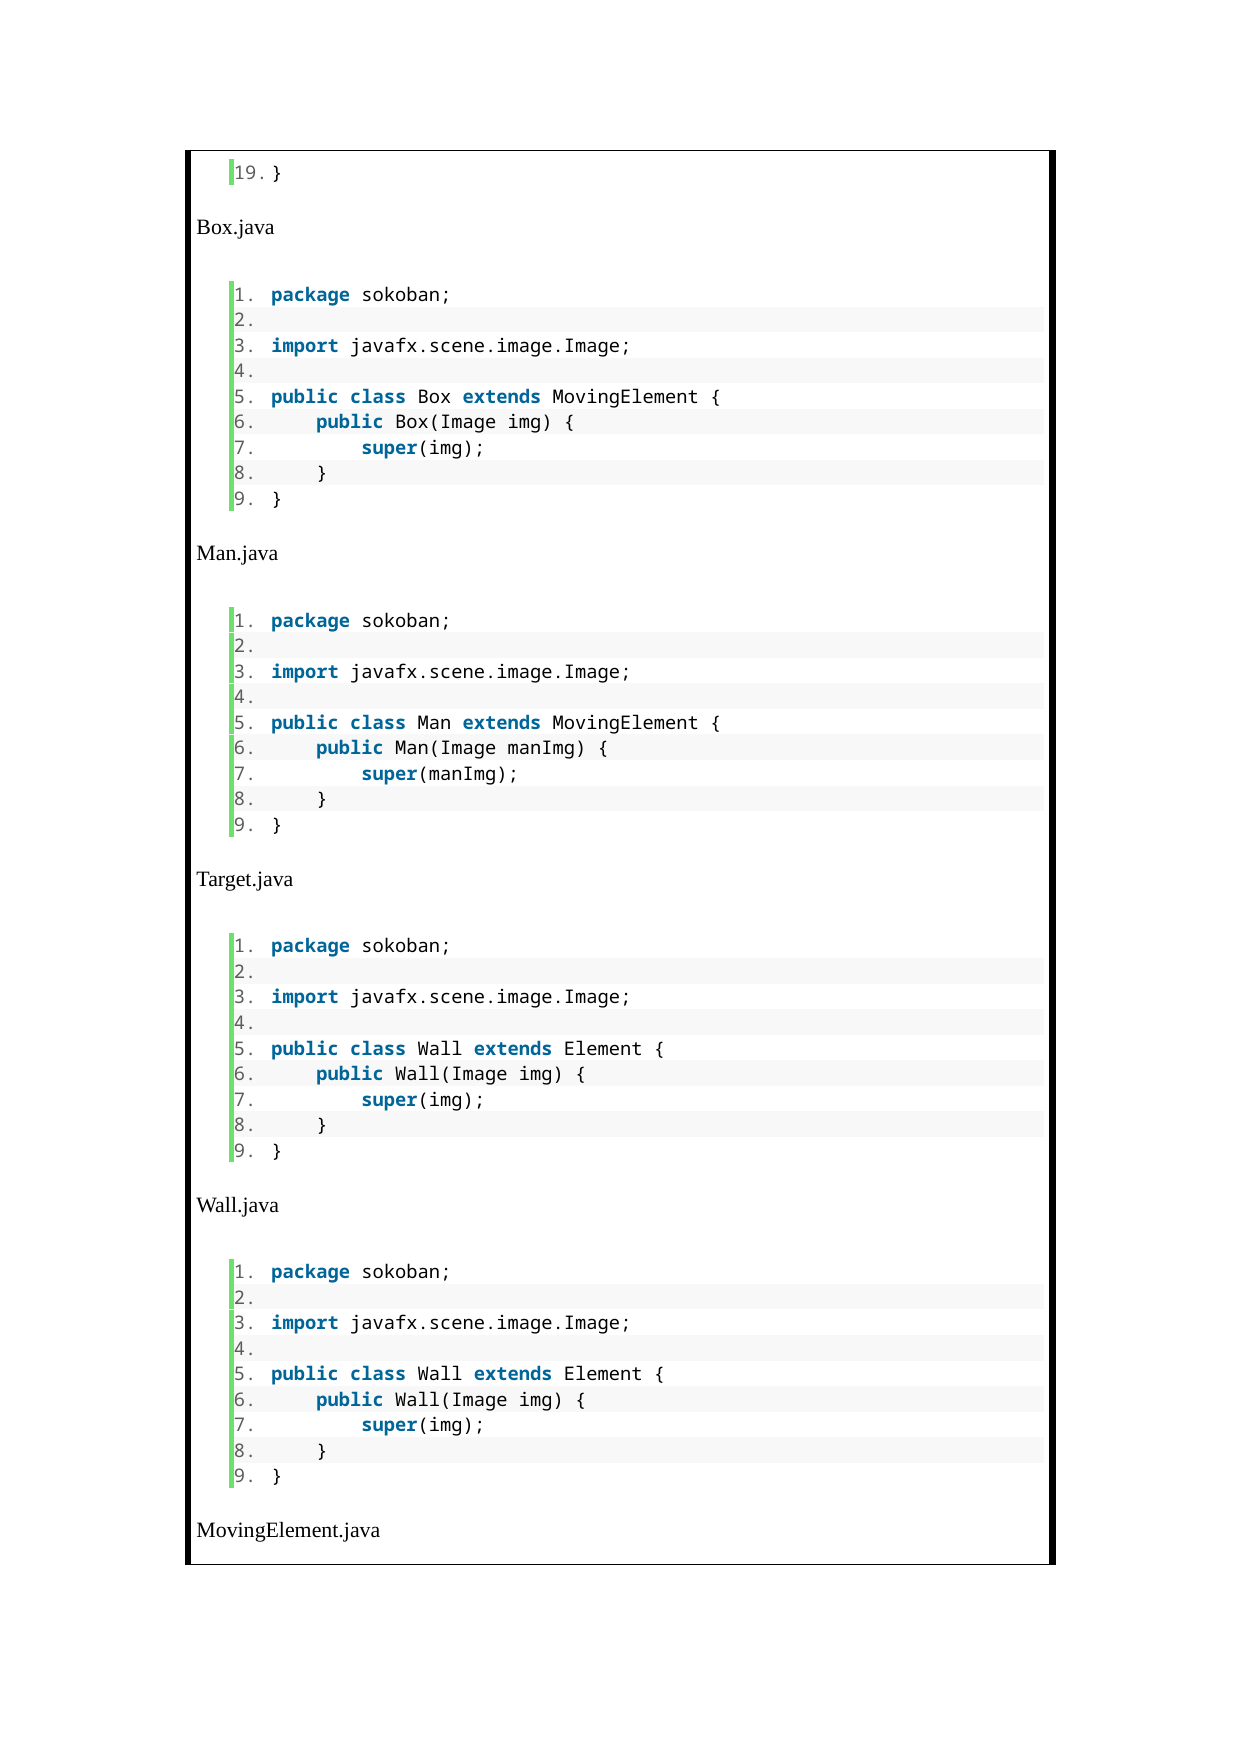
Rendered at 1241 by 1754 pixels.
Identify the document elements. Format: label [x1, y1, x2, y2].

table_cell [191, 151, 1049, 1563]
